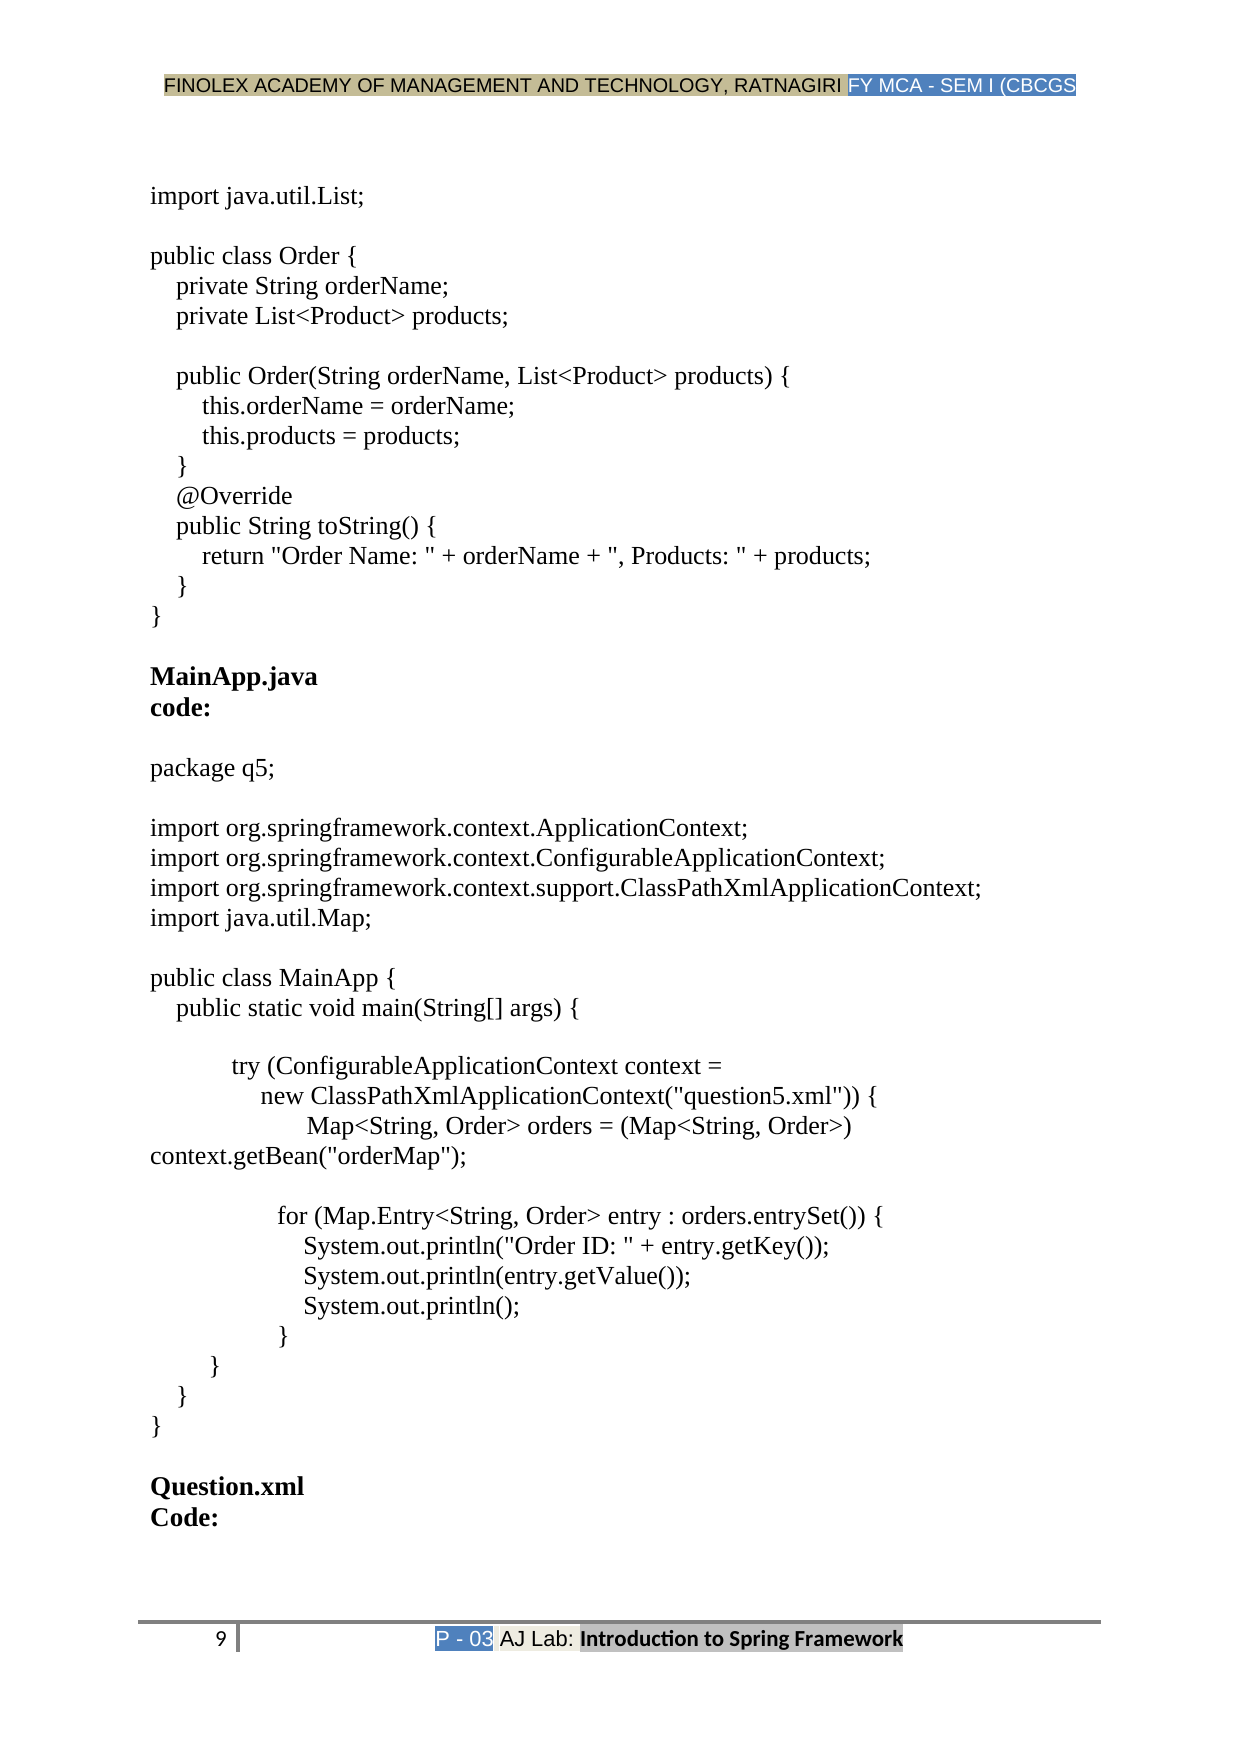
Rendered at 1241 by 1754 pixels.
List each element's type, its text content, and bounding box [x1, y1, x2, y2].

text import org.springframework.context.support.ClassPathXmlApplicationContext; [150, 872, 1090, 902]
text } [150, 600, 1090, 630]
text } [150, 1410, 1090, 1440]
text private List<Product> products; [150, 300, 1090, 330]
text } [150, 570, 1090, 600]
text return "Order Name: " + orderName + ", Products: " + products; [150, 540, 1090, 570]
text MainApp.java code: [150, 660, 1090, 722]
text import java.util.Map; [150, 902, 1090, 932]
text public class Order { [150, 240, 1090, 270]
text new ClassPathXmlApplicationContext("question5.xml")) { [150, 1080, 1090, 1110]
text public class MainApp { [150, 962, 1090, 992]
text public String toString() { [150, 510, 1090, 540]
text System.out.println(entry.getValue()); [150, 1260, 1090, 1290]
text @Override [150, 480, 1090, 510]
text this.products = products; [150, 420, 1090, 450]
text try (ConfigurableApplicationContext context = [150, 1050, 1090, 1080]
text } [150, 1380, 1090, 1410]
text this.orderName = orderName; [150, 390, 1090, 420]
text Map<String, Order> orders = (Map<String, Order>) context.getBean("orderMap"); [150, 1110, 1090, 1170]
text import java.util.List; [150, 180, 1090, 210]
text for (Map.Entry<String, Order> entry : orders.entrySet()) { [150, 1200, 1090, 1230]
text private String orderName; [150, 270, 1090, 300]
text package q5; [150, 752, 1090, 782]
text System.out.println("Order ID: " + entry.getKey()); [150, 1230, 1090, 1260]
text } [150, 450, 1090, 480]
text import org.springframework.context.ApplicationContext; [150, 812, 1090, 842]
text } [150, 1350, 1090, 1380]
text System.out.println(); [150, 1290, 1090, 1320]
text import org.springframework.context.ConfigurableApplicationContext; [150, 842, 1090, 872]
text public Order(String orderName, List<Product> products) { [150, 360, 1090, 390]
text } [150, 1320, 1090, 1350]
text public static void main(String[] args) { [150, 992, 1090, 1022]
text Question.xml Code: [150, 1470, 1090, 1533]
